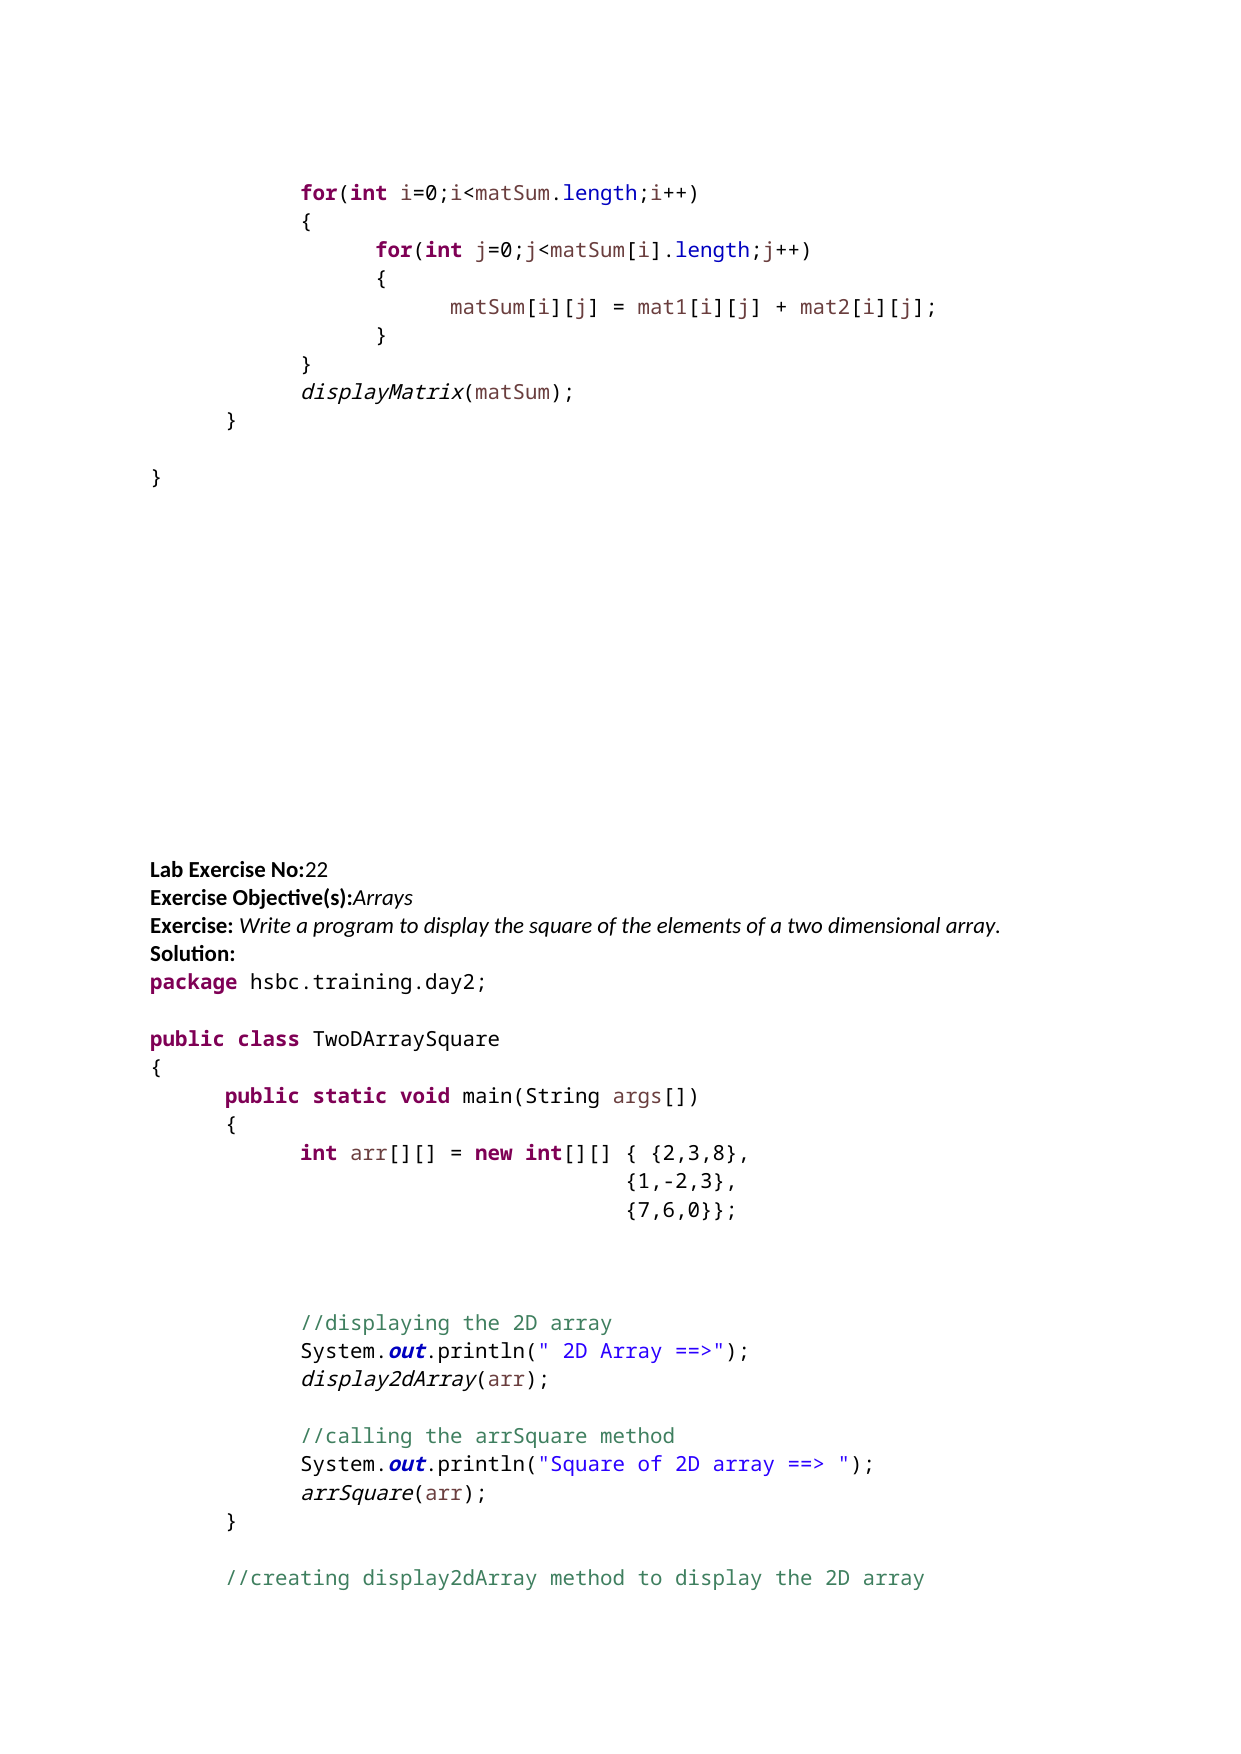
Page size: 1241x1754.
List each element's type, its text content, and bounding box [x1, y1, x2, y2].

text Exercise: Write a program to display the square of the elements of a two dimensional array. [150, 911, 1090, 939]
text { [150, 263, 1090, 292]
text Exercise Objective(s):Arrays [150, 883, 1090, 911]
text { [150, 206, 1090, 235]
text } [150, 349, 1090, 377]
text System.out.println(" 2D Array ==>"); [150, 1336, 1090, 1364]
text public class TwoDArraySquare [150, 1024, 1090, 1052]
text //displaying the 2D array [150, 1308, 1090, 1336]
text for(int j=0;j<matSum[i].length;j++) [150, 235, 1090, 263]
text {7,6,0}}; [150, 1195, 1090, 1223]
text int arr[][] = new int[][] { {2,3,8}, [150, 1138, 1090, 1166]
text Solution: [150, 939, 1090, 967]
text { [150, 1052, 1090, 1081]
text System.out.println("Square of 2D array ==> "); [150, 1449, 1090, 1478]
text } [150, 320, 1090, 349]
text {1,-2,3}, [150, 1166, 1090, 1195]
text for(int i=0;i<matSum.length;i++) [150, 178, 1090, 206]
text } [150, 1506, 1090, 1535]
text matSum[i][j] = mat1[i][j] + mat2[i][j]; [150, 292, 1090, 320]
text //creating display2dArray method to display the 2D array [150, 1563, 1090, 1591]
text //calling the arrSquare method [150, 1421, 1090, 1449]
text package hsbc.training.day2; [150, 967, 1090, 996]
text } [150, 406, 1090, 434]
text display2dArray(arr); [150, 1364, 1090, 1393]
text } [150, 462, 1090, 491]
text public static void main(String args[]) [150, 1081, 1090, 1109]
text arrSquare(arr); [150, 1478, 1090, 1506]
text Lab Exercise No:22 [150, 855, 1090, 883]
text displayMatrix(matSum); [150, 377, 1090, 406]
text { [150, 1109, 1090, 1138]
